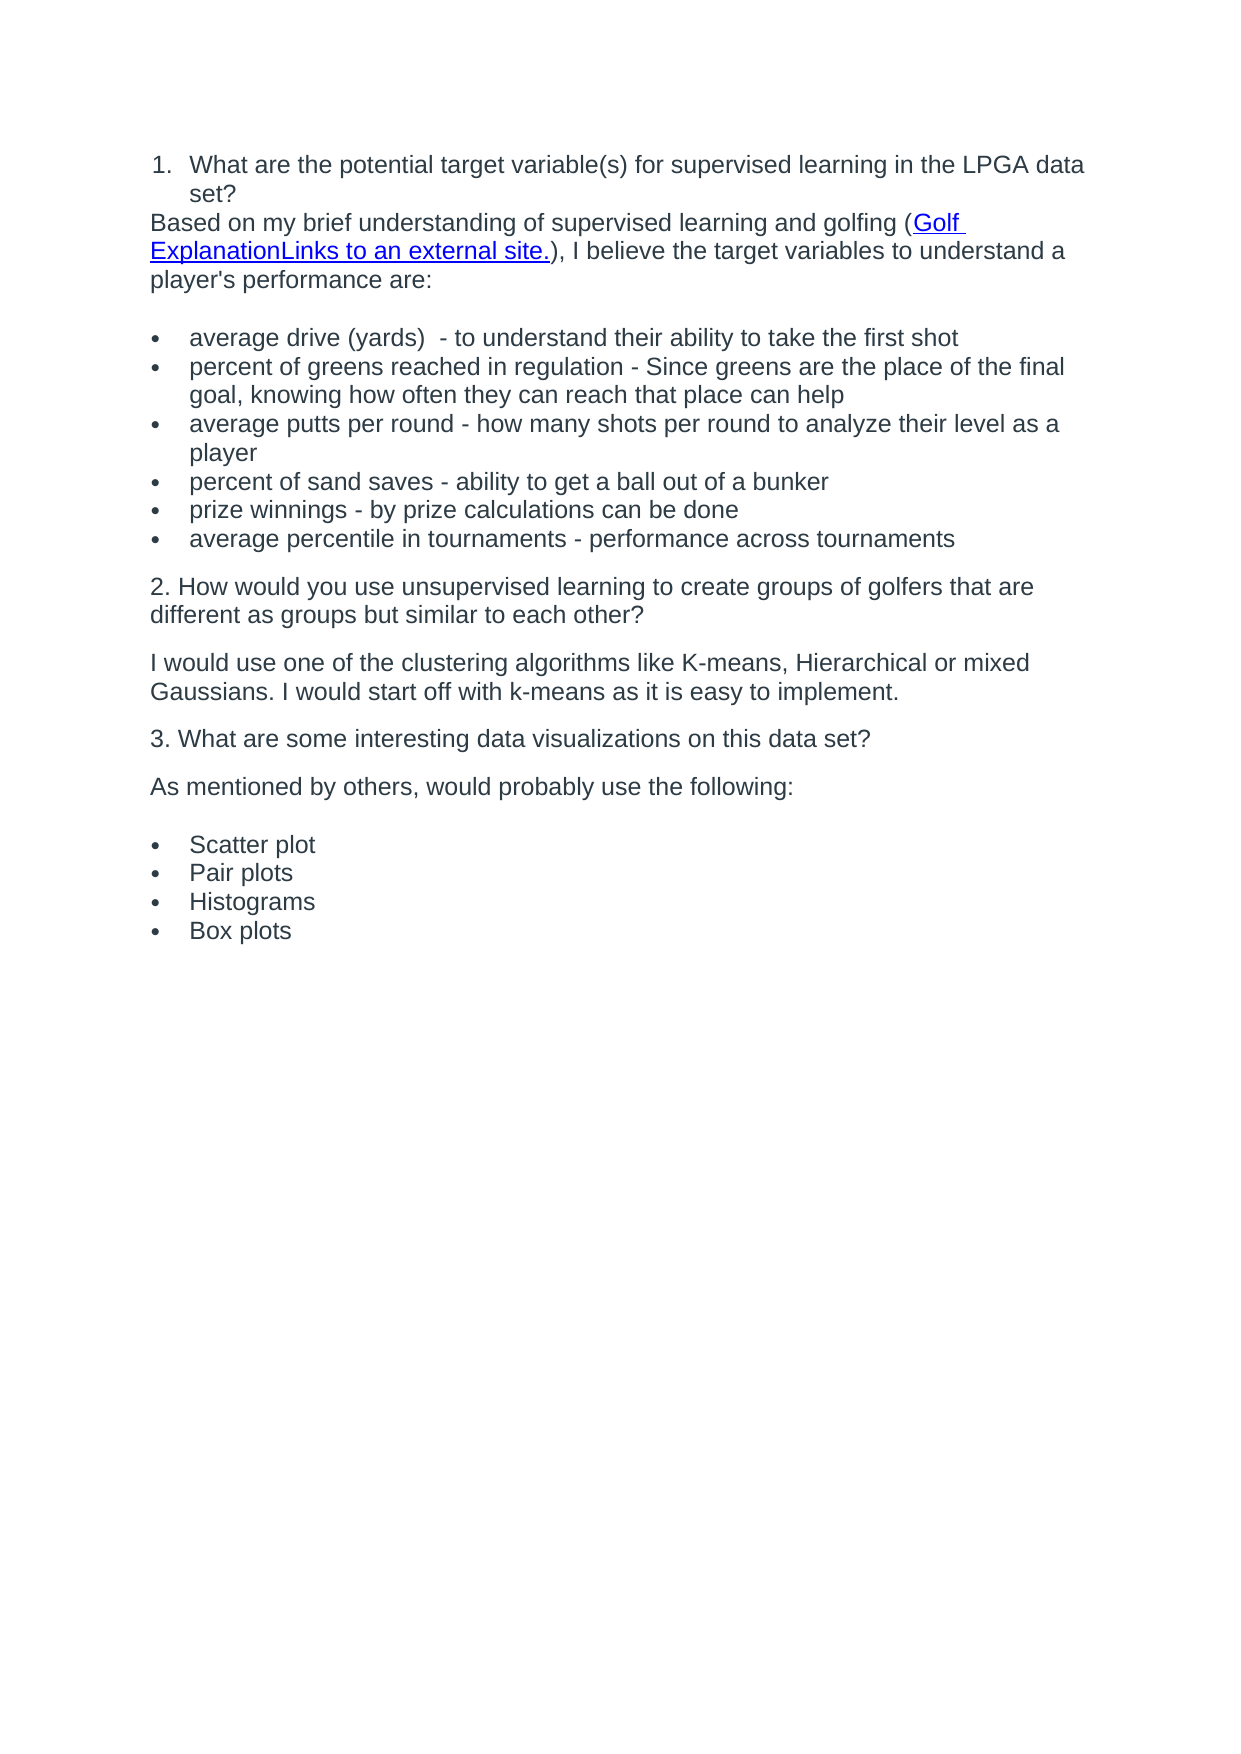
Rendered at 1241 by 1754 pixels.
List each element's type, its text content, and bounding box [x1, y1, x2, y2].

list percent of sand saves - ability to get a ball out of a bunker [152, 467, 1090, 495]
list Pair plots [152, 858, 1090, 887]
list average putts per round - how many shots per round to analyze their level as a player [152, 409, 1090, 467]
text I would use one of the clustering algorithms like K-means, Hierarchical or mixed Gaussians. I would start off with k-means as it is easy to implement. [150, 648, 1090, 705]
text Based on my brief understanding of supervised learning and golfing (Golf ExplanationLinks to an external site.), I believe the target variables to understand a player's performance are: [150, 207, 1090, 294]
list Scatter plot [152, 829, 1090, 858]
text As mentioned by others, would probably use the following: [150, 772, 1090, 800]
list average drive (yards) - to understand their ability to take the first shot [152, 323, 1090, 352]
list Box plots [152, 916, 1090, 944]
list average percentile in tournaments - performance across tournaments [152, 524, 1090, 553]
list Histograms [152, 887, 1090, 916]
list What are the potential target variable(s) for supervised learning in the LPGA data set? [152, 150, 1090, 207]
list prize winnings - by prize calculations can be done [152, 495, 1090, 524]
text 2. How would you use unsupervised learning to create groups of golfers that are different as groups but similar to each other? [150, 572, 1090, 629]
text 3. What are some interesting data visualizations on this data set? [150, 724, 1090, 753]
list percent of greens reached in regulation - Since greens are the place of the final goal, knowing how often they can reach that place can help [152, 352, 1090, 409]
